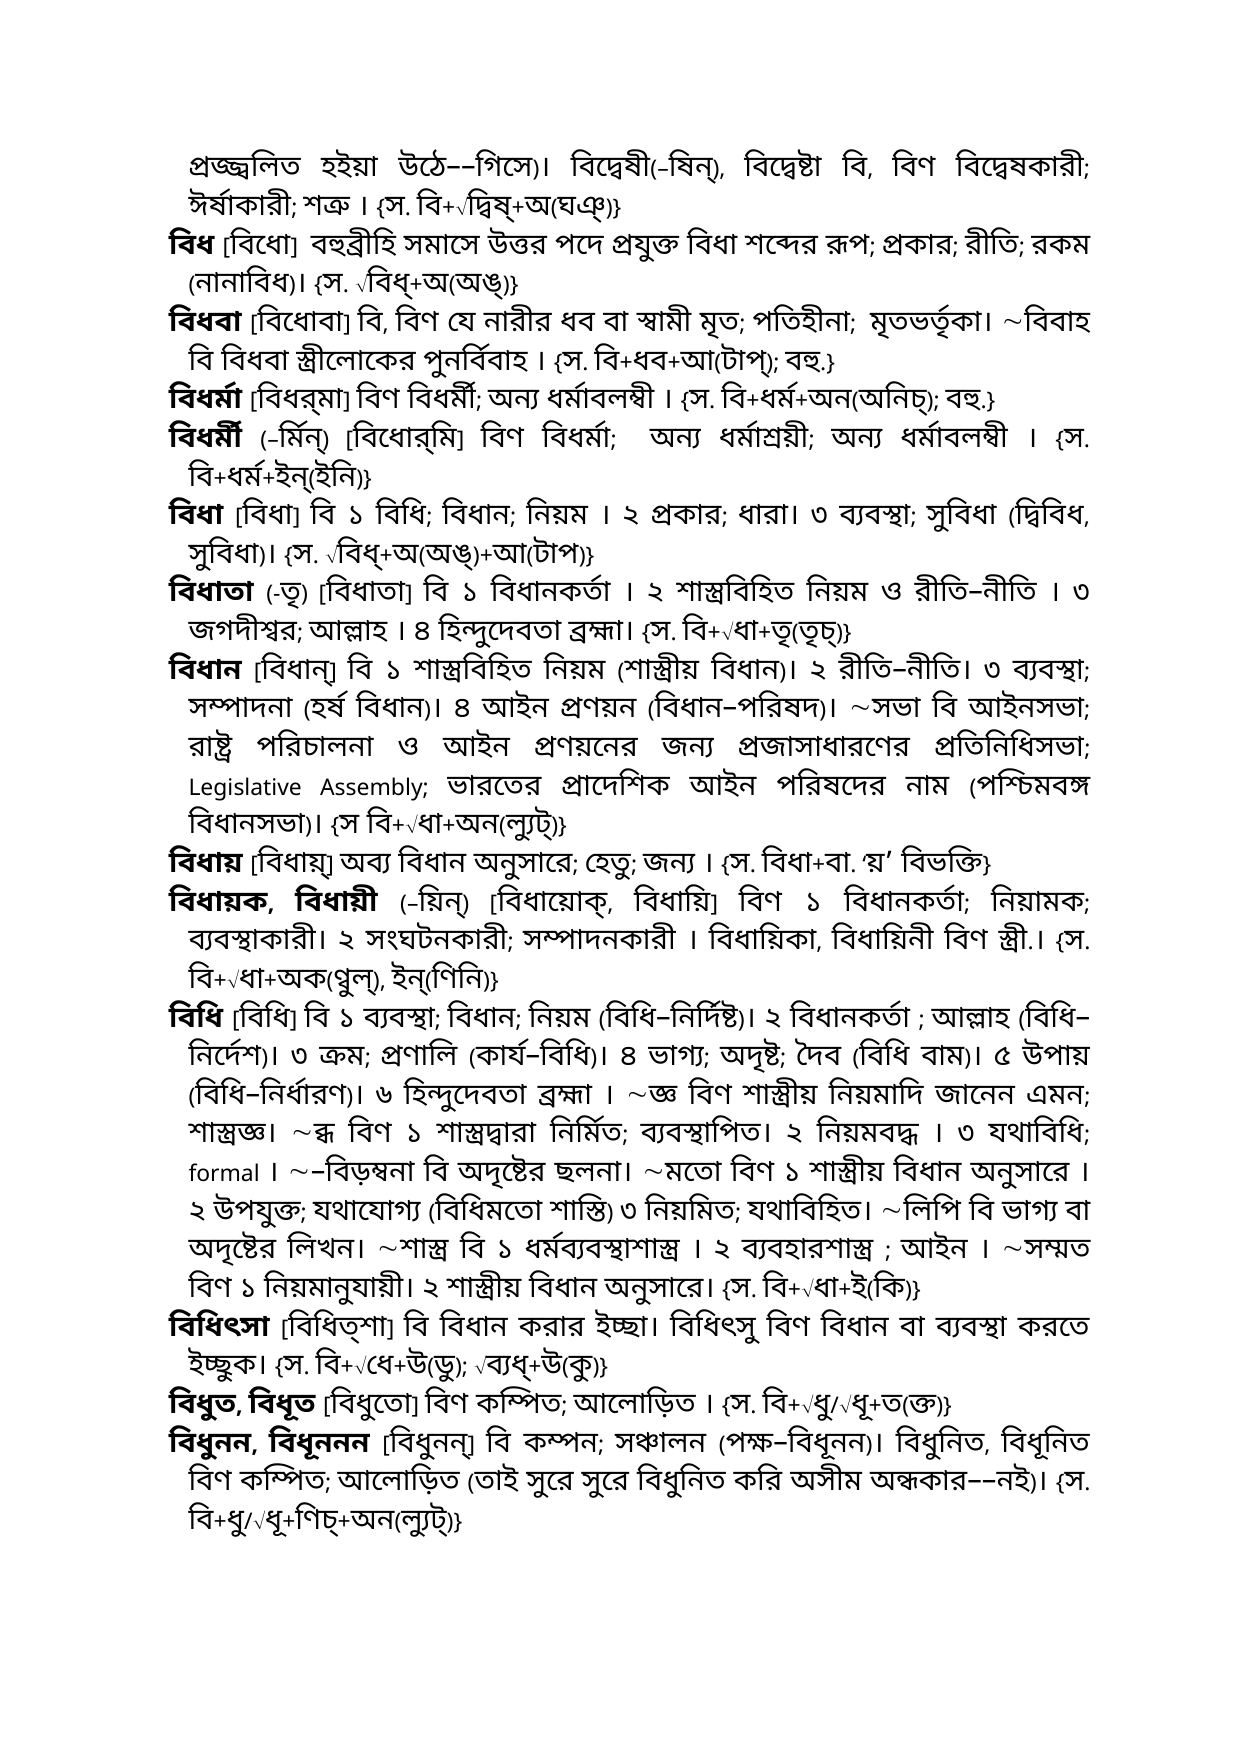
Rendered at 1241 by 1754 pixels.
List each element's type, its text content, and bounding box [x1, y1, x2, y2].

text বিধা [বিধা] বি ১ বিধি; বিধান; নিয়ম । ২ প্রকার; ধারা। ৩ ব্যবস্থা; সুবিধা (দ্বিবিধ, সুবিধা)। {স. বিধ্‌+অ(অঙ্‌)+আ(টাপ)} [169, 498, 1090, 575]
text বিধর্মী (–র্মিন্‌) [বিধোর্‌মি] বিণ বিধর্মা; অন্য ধর্মাশ্রয়ী; অন্য ধর্মাবলম্বী । {স. বি+ধর্ম+ইন্‌(ইনি)} [169, 421, 1090, 498]
text বিধর্মা [বিধর্‌মা] বিণ বিধর্মী; অন্য ধর্মাবলম্বী । {স. বি+ধর্ম+অন(অনিচ্‌); বহু.} [169, 382, 1090, 421]
text বিধি [বিধি] বি ১ ব্যবস্থা; বিধান; নিয়ম (বিধি–নির্দিষ্ট)। ২ বিধানকর্তা ; আল্লাহ (বিধি–নির্দেশ)। ৩ ক্রম; প্রণালি (কার্য–বিধি)। ৪ ভাগ্য; অদৃষ্ট; দৈব (বিধি বাম)। ৫ উপায় (বিধি–নির্ধারণ)। ৬ হিন্দুদেবতা ব্রহ্মা । জ্ঞ বিণ শাস্ত্রীয় নিয়মাদি জানেন এমন; শাস্ত্রজ্ঞ। ব্ধ বিণ ১ শাস্ত্রদ্বারা নির্মিত; ব্যবস্থাপিত। ২ নিয়মবদ্ধ । ৩ যথাবিধি; formal । –বিড়ম্বনা বি অদৃষ্টের ছলনা। মতো বিণ ১ শাস্ত্রীয় বিধান অনুসারে । ২ উপযুক্ত; যথাযোগ্য (বিধিমতো শাস্তি) ৩ নিয়মিত; যথাবিহিত। লিপি বি ভাগ্য বা অদৃষ্টের লিখন। শাস্ত্র বি ১ ধর্মব্যবস্থাশাস্ত্র । ২ ব্যবহারশাস্ত্র ; আইন । সম্মত বিণ ১ নিয়মানুযায়ী। ২ শাস্ত্রীয় বিধান অনুসারে। {স. বি+ধা+ই(কি)} [169, 1000, 1090, 1309]
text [169, 150, 1090, 227]
text বিধুনন, বিধূননন [বিধুনন্] বি কম্পন; সঞ্চালন (পক্ষ–বিধূনন)। বিধুনিত, বিধূনিত বিণ কম্পিত; আলোড়িত (তাই সুরে সুরে বিধুনিত করি অসীম অন্ধকার––নই)। {স. বি+ধু/ধূ+ণিচ্‌+অন(ল্যুট্‌)} [169, 1425, 1090, 1541]
text বিধুত, বিধূত [বিধুতো] বিণ কম্পিত; আলোড়িত । {স. বি+ধু/ধূ+ত(ক্ত)} [169, 1387, 1090, 1425]
text বিধাতা (-তৃ) [বিধাতা] বি ১ বিধানকর্তা । ২ শাস্ত্রবিহিত নিয়ম ও রীতি–নীতি । ৩ জগদীশ্বর; আল্লাহ । ৪ হিন্দুদেবতা ব্রহ্মা। {স. বি+ধা+তৃ(তৃচ্‌)} [169, 575, 1090, 652]
text বিধ [বিধো] বহুব্রীহি সমাসে উত্তর পদে প্রযুক্ত বিধা শব্দের রূপ; প্রকার; রীতি; রকম (নানাবিধ)। {স. বিধ্‌+অ(অঙ্‌)} [169, 227, 1090, 304]
text বিধান [বিধান্‌] বি ১ শাস্ত্রবিহিত নিয়ম (শাস্ত্রীয় বিধান)। ২ রীতি–নীতি। ৩ ব্যবস্থা; সম্পাদনা (হর্ষ বিধান)। ৪ আইন প্রণয়ন (বিধান–পরিষদ)। সভা বি আইনসভা; রাষ্ট্র পরিচালনা ও আইন প্রণয়নের জন্য প্রজাসাধারণের প্রতিনিধিসভা; Legislative Assembly; ভারতের প্রাদেশিক আইন পরিষদের নাম (পশ্চিমবঙ্গ বিধানসভা)। {স বি+ধা+অন(ল্যুট্‌)} [169, 652, 1090, 846]
text বিধিৎসা [বিধিত্‌শা] বি বিধান করার ইচ্ছা। বিধিৎসু বিণ বিধান বা ব্যবস্থা করতে ইচ্ছুক। {স. বি+ধে+উ(ডু); ব্যধ্‌+উ(কু)} [169, 1309, 1090, 1387]
text বিধায়ক, বিধায়ী (–য়িন্‌) [বিধায়োক্‌, বিধায়ি] বিণ ১ বিধানকর্তা; নিয়ামক; ব্যবস্থাকারী। ২ সংঘটনকারী; সম্পাদনকারী । বিধায়িকা, বিধায়িনী বিণ স্ত্রী.। {স. বি+ধা+অক(ণ্বুল্‌), ইন্‌(ণিনি)} [169, 884, 1090, 1000]
text বিধবা [বিধোবা] বি, বিণ যে নারীর ধব বা স্বামী মৃত; পতিহীনা; মৃতভর্তৃকা। বিবাহ বি বিধবা স্ত্রীলোকের পুনর্বিবাহ । {স. বি+ধব+আ(টাপ্‌); বহু.} [169, 304, 1090, 382]
text বিধায় [বিধায়্‌] অব্য বিধান অনুসারে; হেতু; জন্য । {স. বিধা+বা. ‘য়’ বিভক্তি} [169, 846, 1090, 884]
